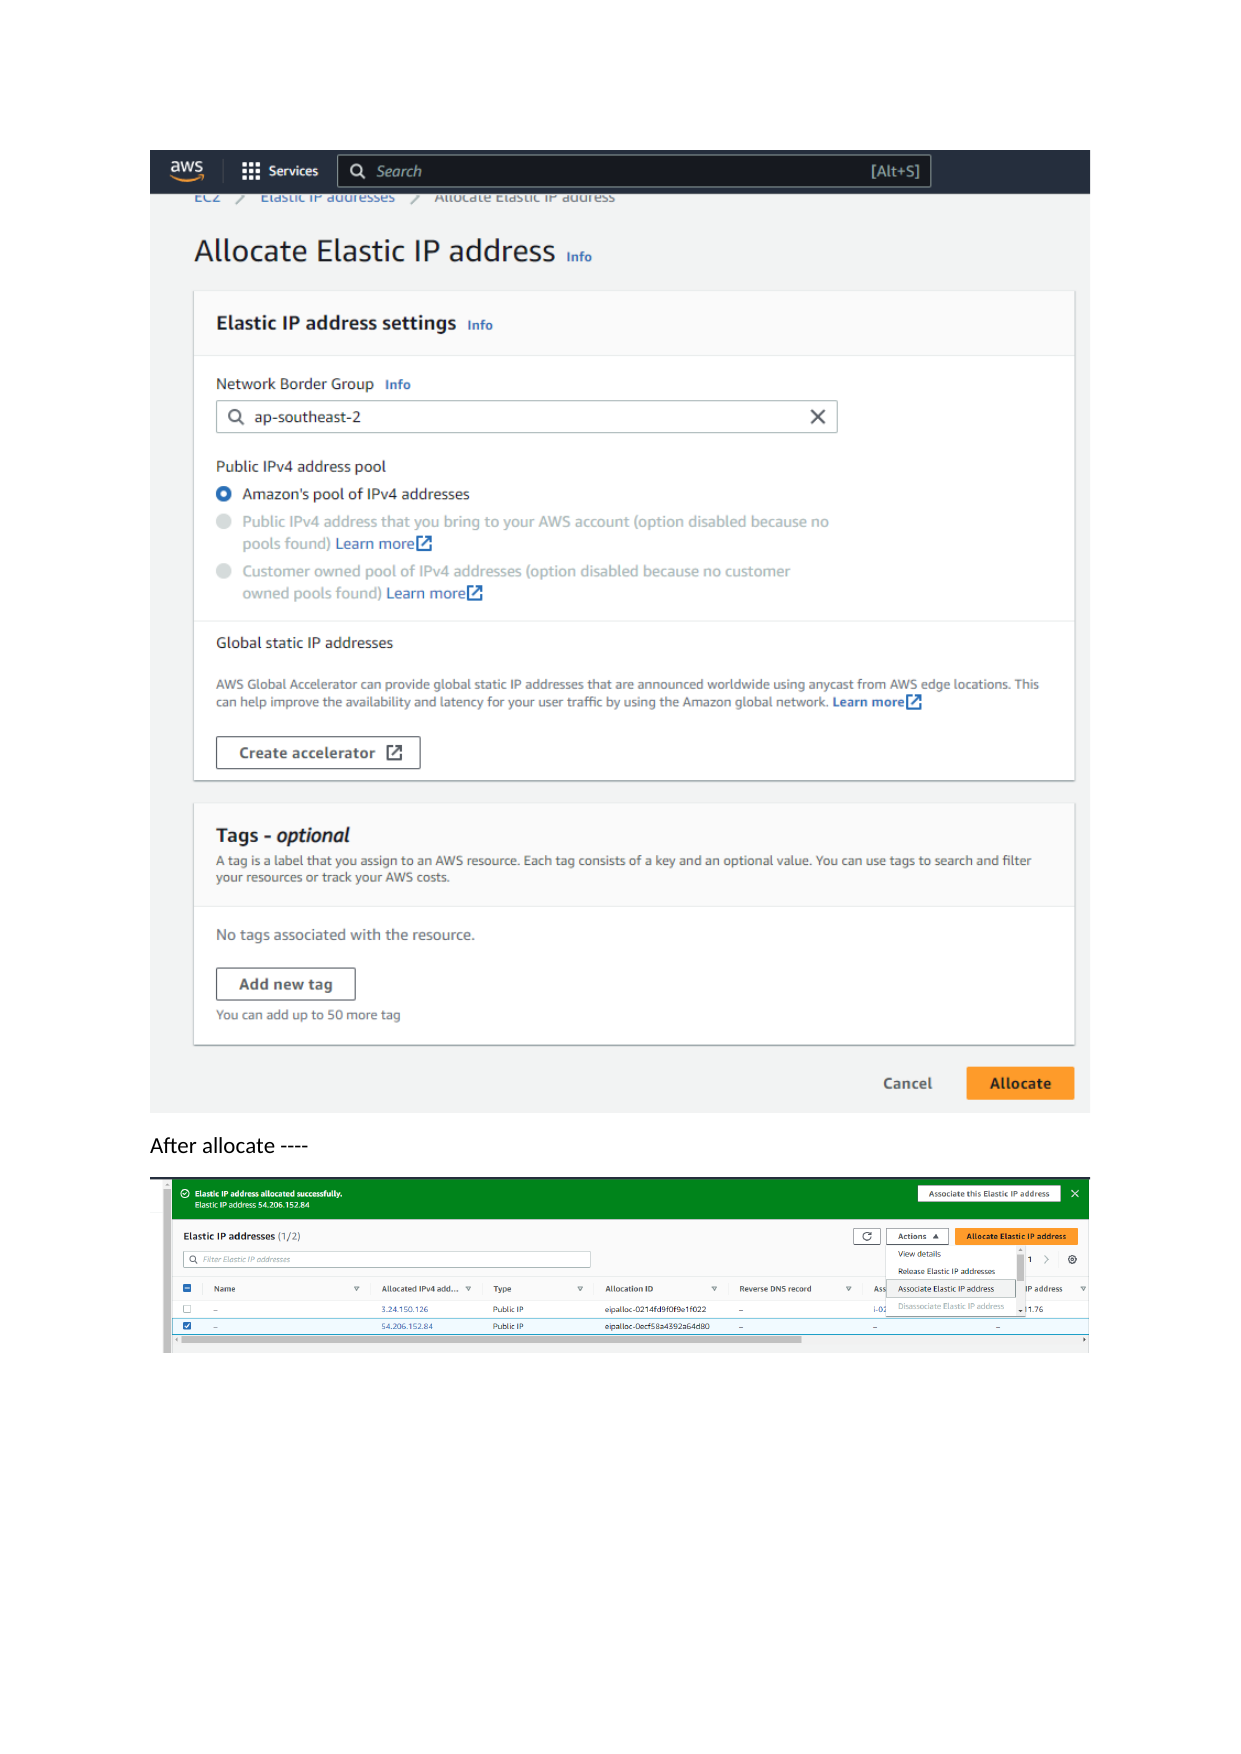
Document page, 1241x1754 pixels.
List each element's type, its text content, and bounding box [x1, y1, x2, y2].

picture [150, 150, 1091, 1113]
text After allocate ---- [150, 1131, 1090, 1159]
picture [150, 1177, 1091, 1353]
